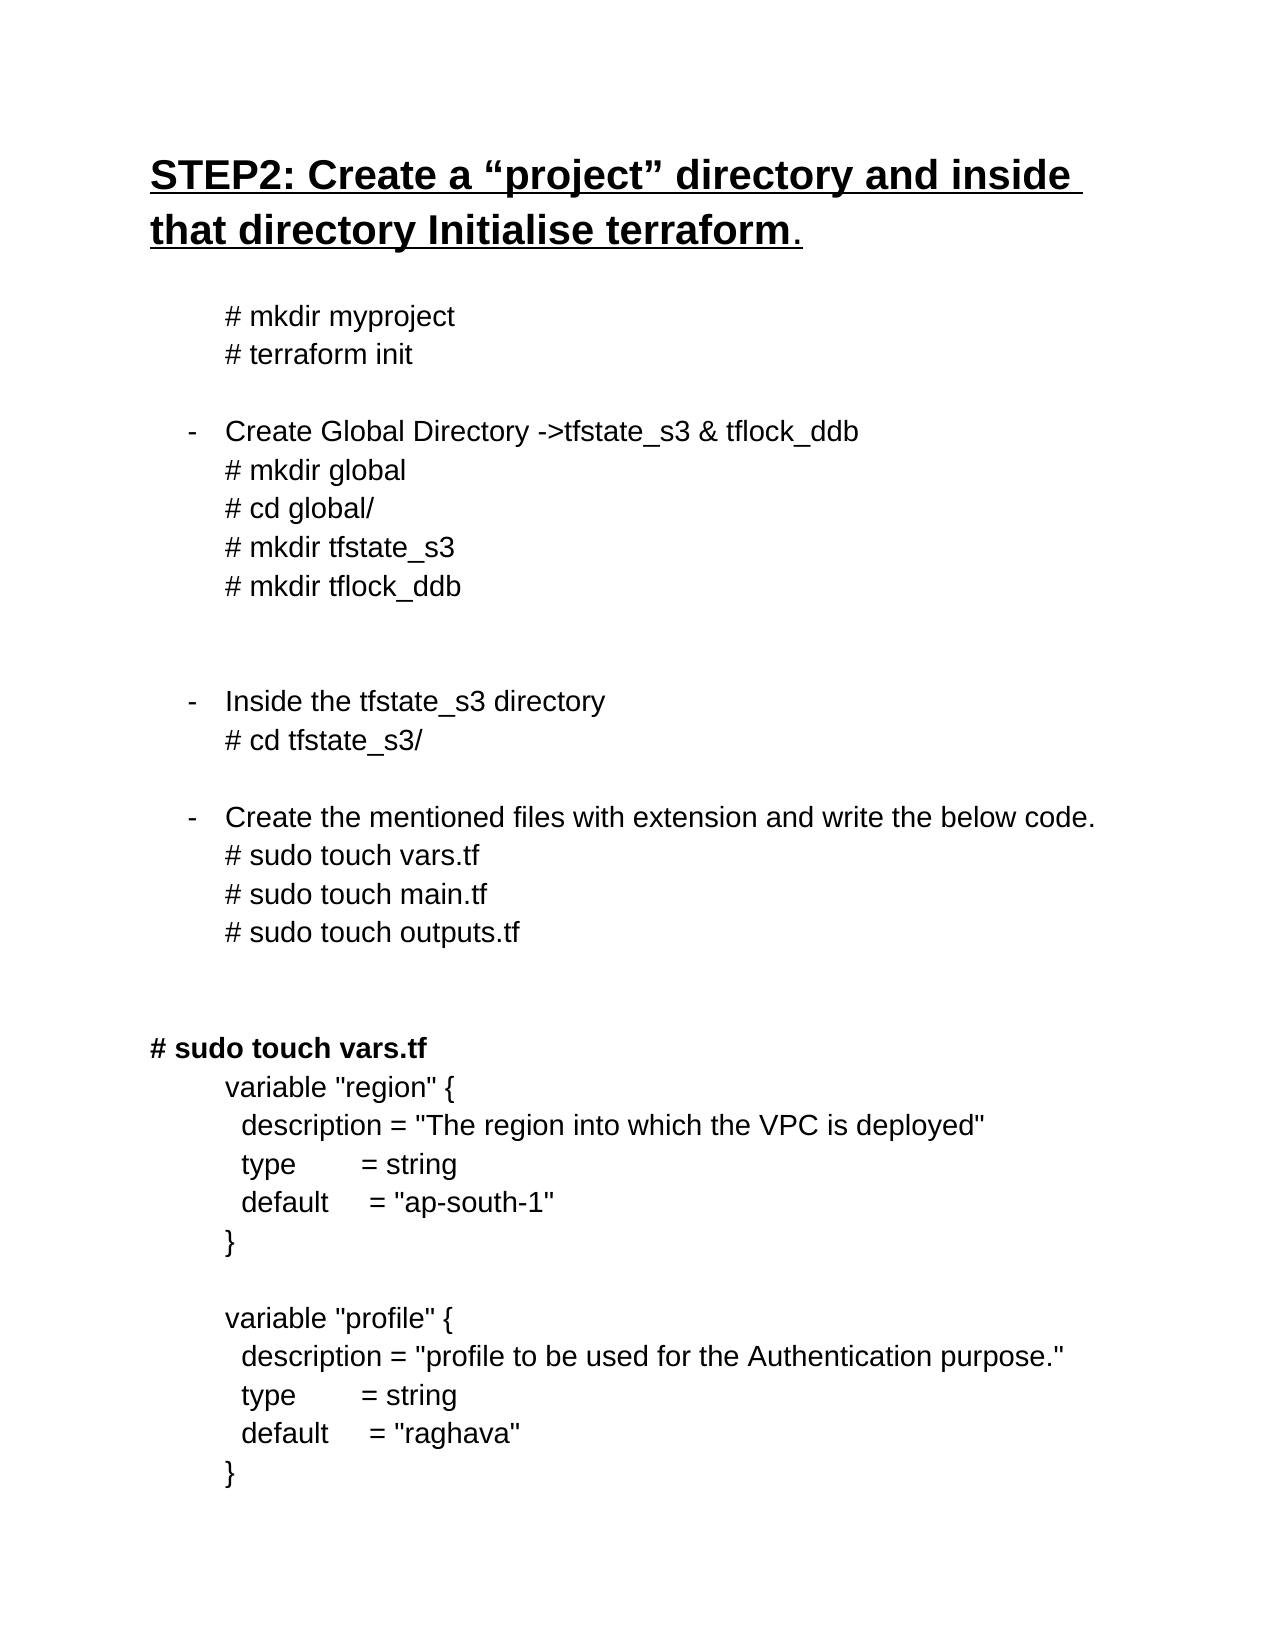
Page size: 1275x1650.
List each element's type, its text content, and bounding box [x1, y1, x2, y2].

text variable "profile" { [150, 1301, 1125, 1334]
text STEP2: Create a “project” directory and inside that directory Initialise terraform. [150, 150, 1125, 253]
text # sudo touch vars.tf [150, 838, 1125, 872]
text # mkdir global [225, 453, 1125, 486]
text type = string [150, 1378, 1125, 1411]
text # sudo touch outputs.tf [150, 915, 1125, 949]
list Create the mentioned files with extension and write the below code. [187, 800, 1125, 833]
list Create Global Directory ->tfstate_s3 & tflock_ddb [187, 414, 1125, 448]
text # cd global/ [225, 491, 1125, 525]
text # sudo touch vars.tf [150, 1031, 1125, 1064]
text # mkdir myproject [225, 299, 1125, 332]
text } [150, 1455, 1125, 1488]
text # cd tfstate_s3/ [225, 723, 1125, 756]
text } [150, 1224, 1125, 1257]
text default = "ap-south-1" [150, 1185, 1125, 1219]
text description = "The region into which the VPC is deployed" [150, 1108, 1125, 1142]
list Inside the tfstate_s3 directory [187, 684, 1125, 718]
text # mkdir tflock_ddb [225, 568, 1125, 602]
text # terraform init [225, 337, 1125, 371]
text variable "region" { [150, 1069, 1125, 1103]
text # mkdir tfstate_s3 [225, 530, 1125, 563]
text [150, 1339, 1125, 1373]
text type = string [150, 1147, 1125, 1180]
text default = "raghava" [150, 1416, 1125, 1450]
text # sudo touch main.tf [150, 877, 1125, 910]
